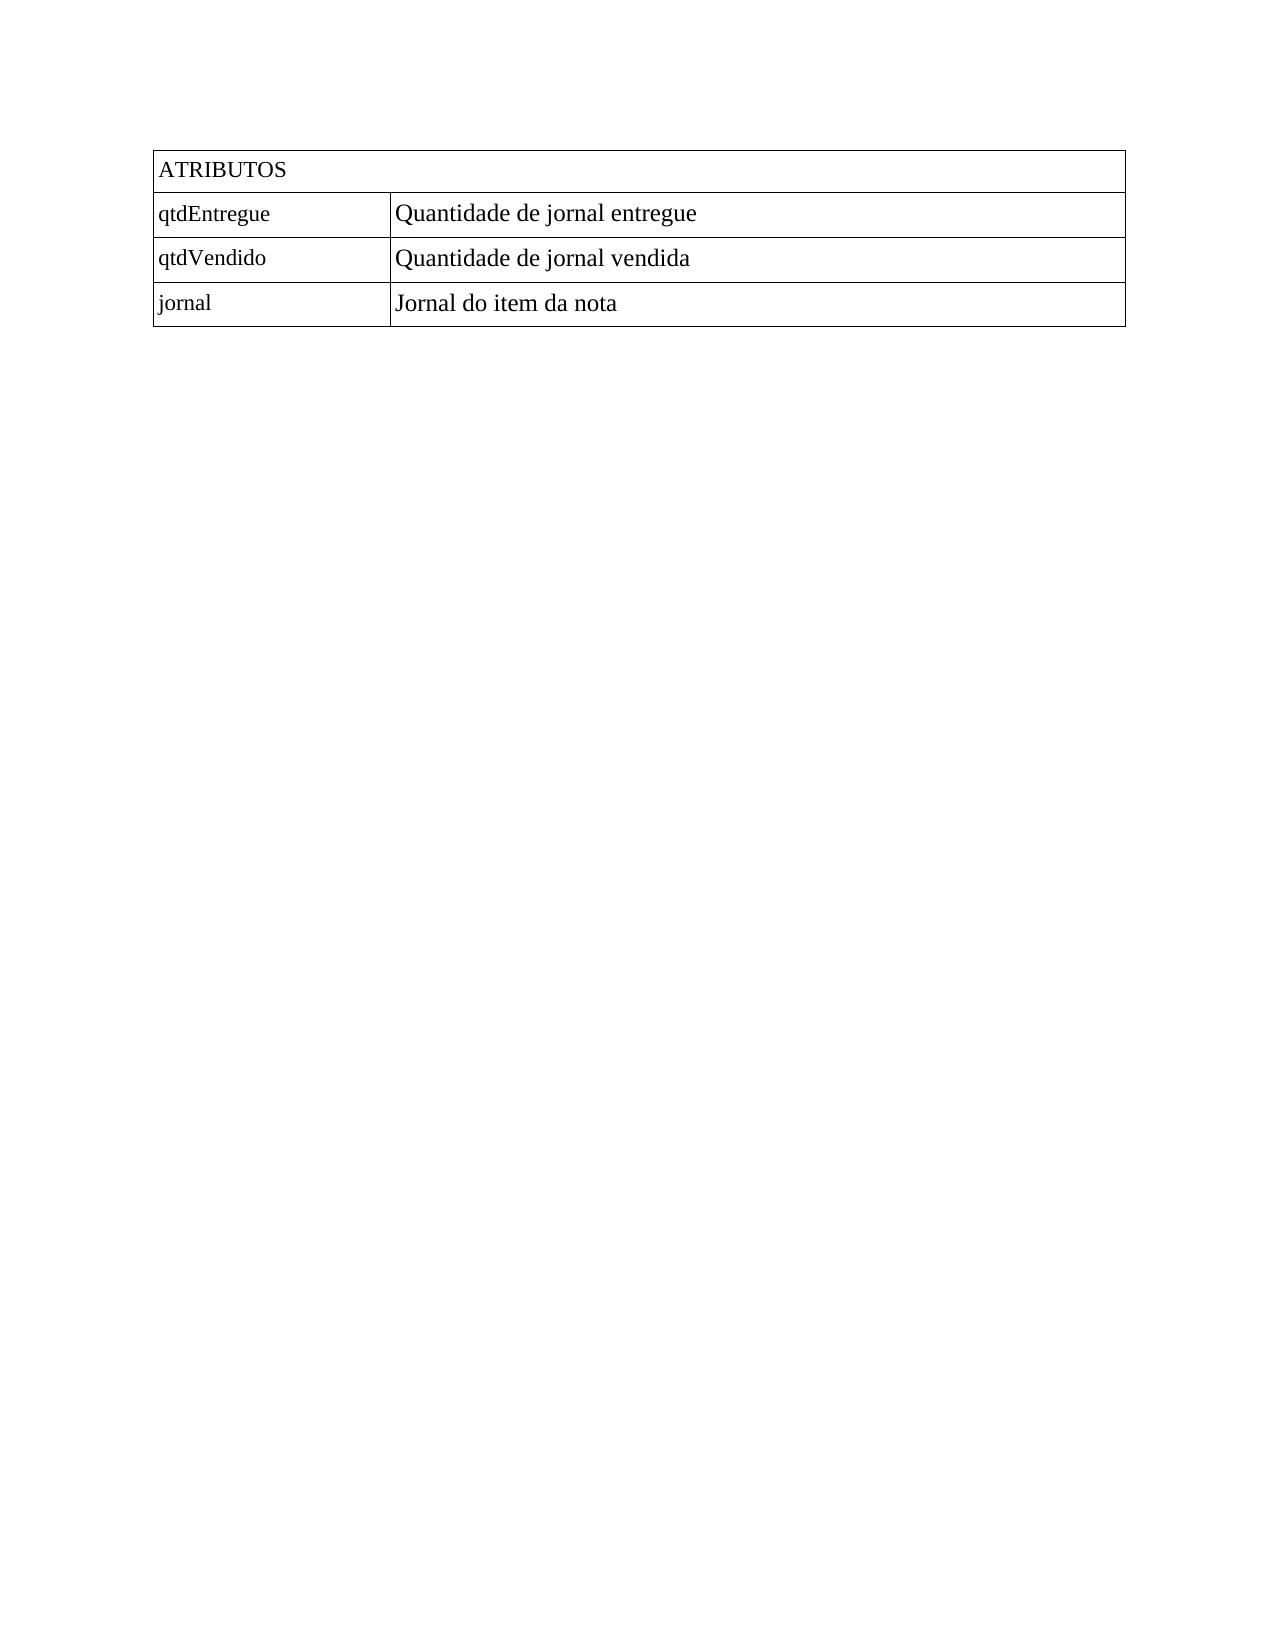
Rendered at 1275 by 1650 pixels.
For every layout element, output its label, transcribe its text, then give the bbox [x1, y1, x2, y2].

table_header ATRIBUTOS [154, 151, 1125, 192]
table_cell Quantidade de jornal vendida [391, 238, 1125, 281]
table_cell jornal [154, 283, 390, 326]
table_cell Jornal do item da nota [391, 283, 1125, 326]
table_cell Quantidade de jornal entregue [391, 193, 1125, 237]
table_cell qtdVendido [154, 238, 390, 281]
table_cell qtdEntregue [154, 193, 390, 237]
